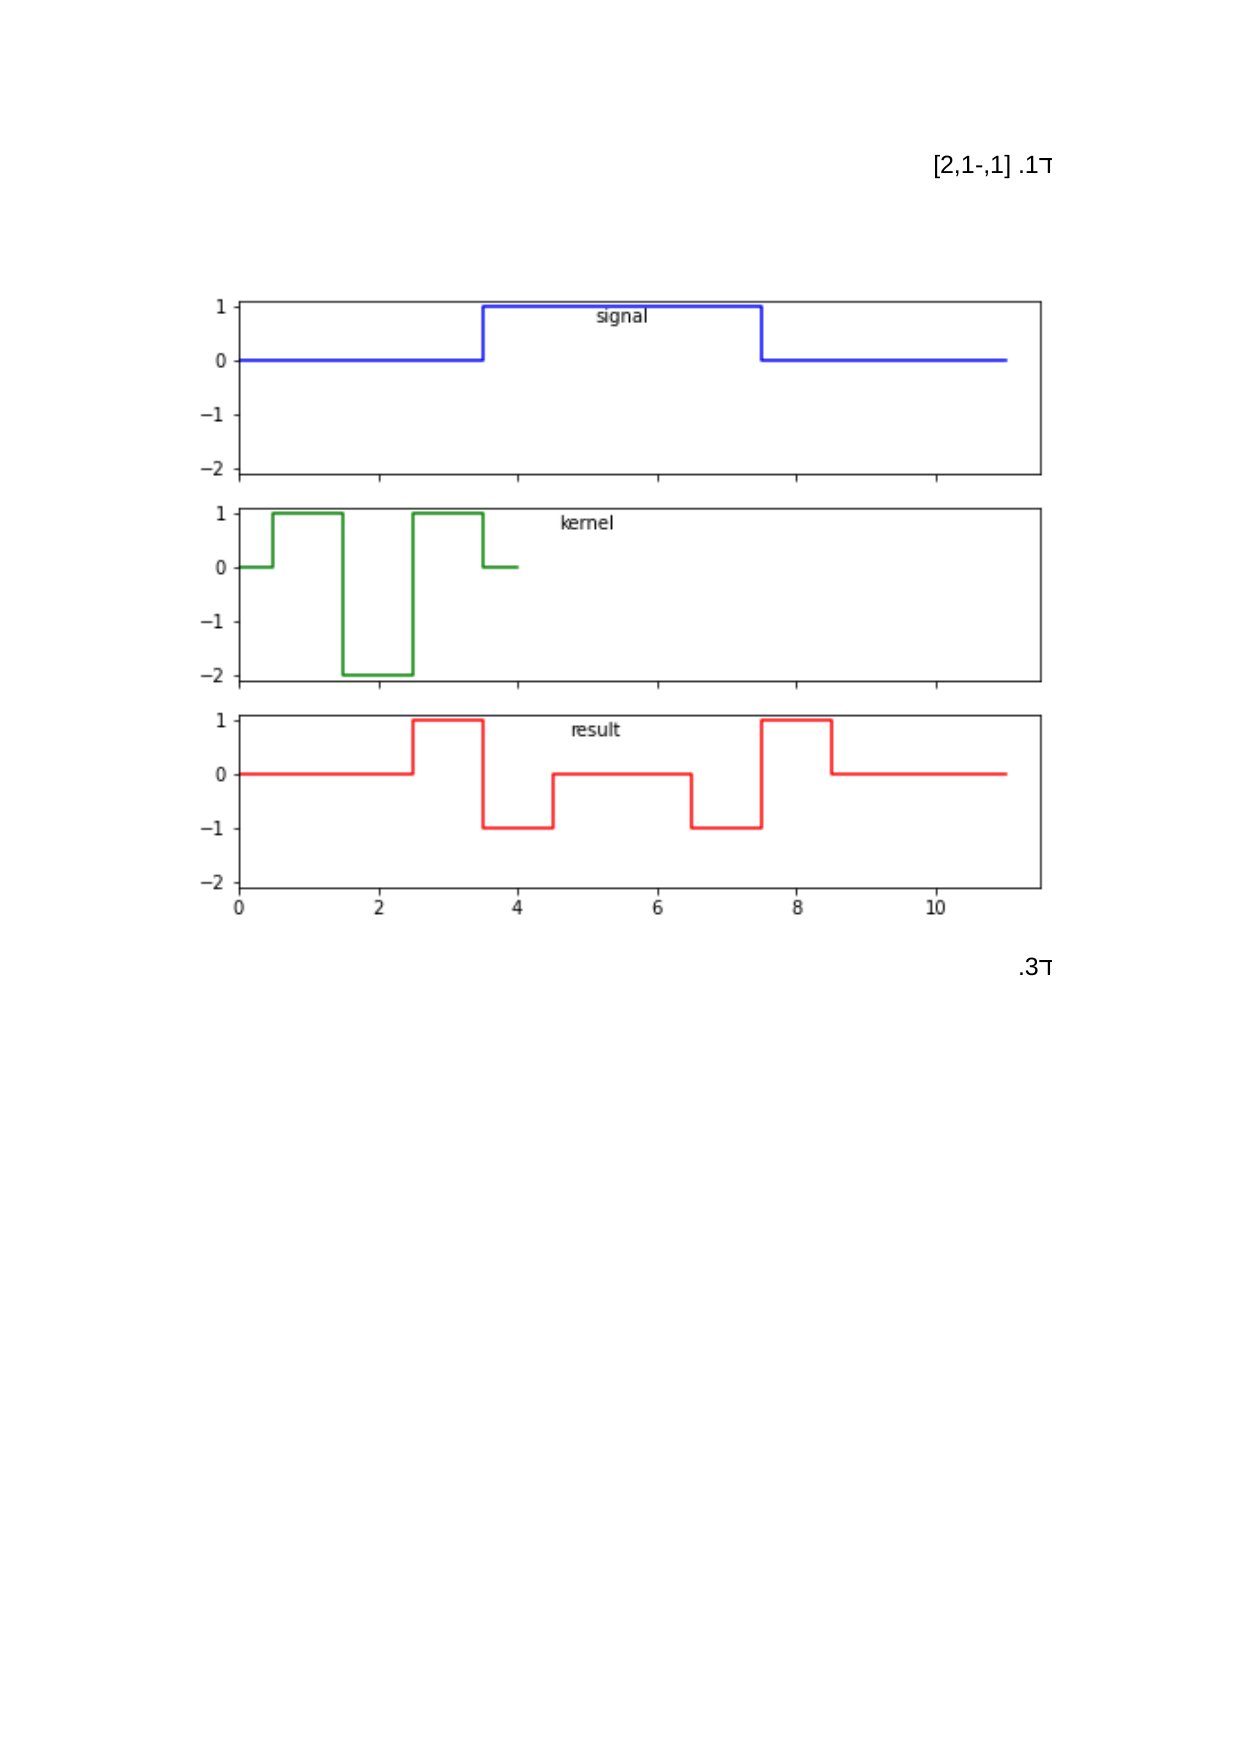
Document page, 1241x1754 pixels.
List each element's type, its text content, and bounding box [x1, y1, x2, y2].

picture [187, 287, 1053, 931]
text ד1. [1,-2,1] [187, 150, 1053, 179]
text ד3. [187, 931, 1053, 980]
